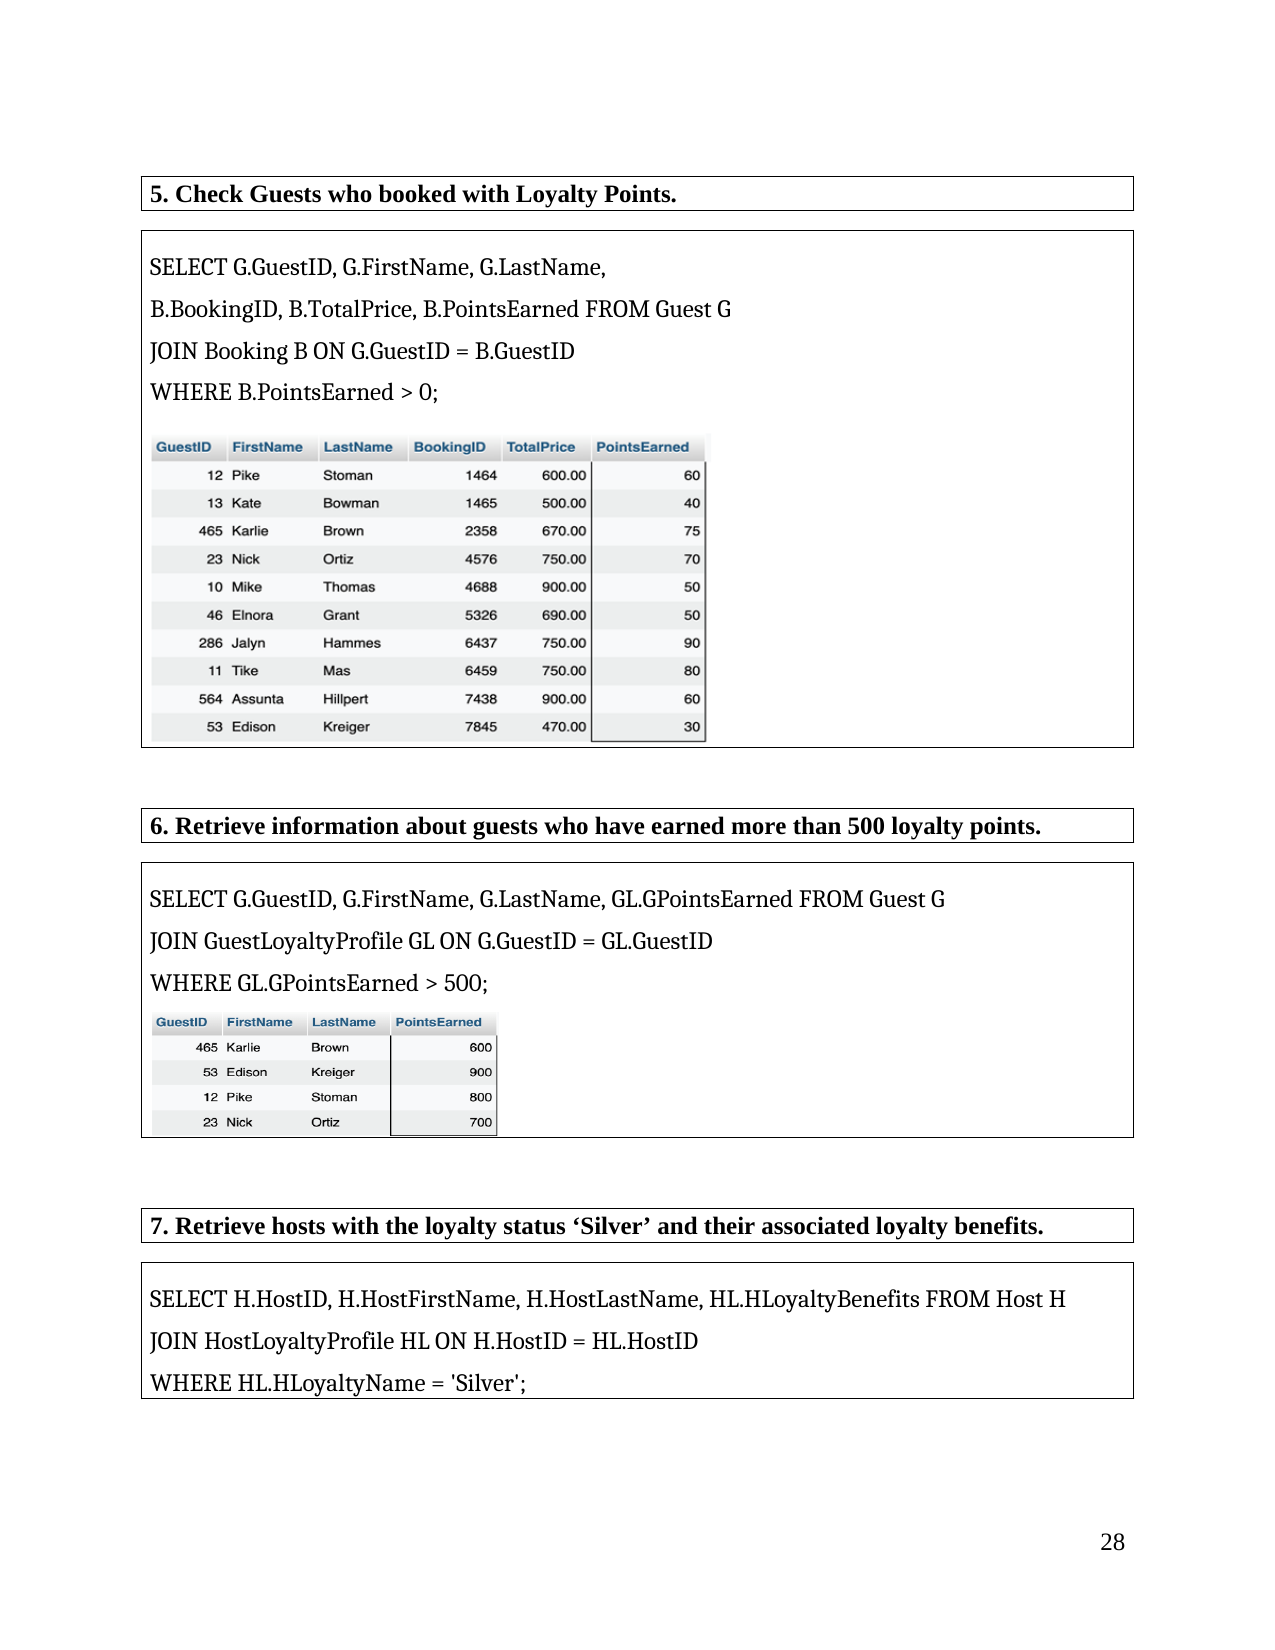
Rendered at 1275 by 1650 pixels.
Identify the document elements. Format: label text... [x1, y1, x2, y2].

text SELECT G.GuestID, G.FirstName, G.LastName, GL.GPointsEarned FROM Guest G [142, 885, 1133, 913]
text JOIN GuestLoyaltyProfile GL ON G.GuestID = GL.GuestID [142, 926, 1133, 954]
text SELECT H.HostID, H.HostFirstName, H.HostLastName, HL.HLoyaltyBenefits FROM Host H [142, 1285, 1133, 1313]
text 6. Retrieve information about guests who have earned more than 500 loyalty points. [142, 809, 1133, 842]
text JOIN HostLoyaltyProfile HL ON H.HostID = HL.HostID [142, 1326, 1133, 1354]
text WHERE B.PointsEarned > 0; [142, 378, 1133, 406]
text JOIN Booking B ON G.GuestID = B.GuestID [142, 336, 1133, 364]
text WHERE GL.GPointsEarned > 500; [142, 968, 1133, 996]
text SELECT G.GuestID, G.FirstName, G.LastName, [142, 253, 1133, 281]
picture [150, 1012, 499, 1136]
text 7. Retrieve hosts with the loyalty status ‘Silver’ and their associated loyalty benefits. [142, 1209, 1133, 1242]
picture [150, 428, 712, 745]
text B.BookingID, B.TotalPrice, B.PointsEarned FROM Guest G [142, 294, 1133, 322]
text WHERE HL.HLoyaltyName = 'Silver'; [142, 1368, 1133, 1398]
text 5. Check Guests who booked with Loyalty Points. [142, 177, 1133, 210]
